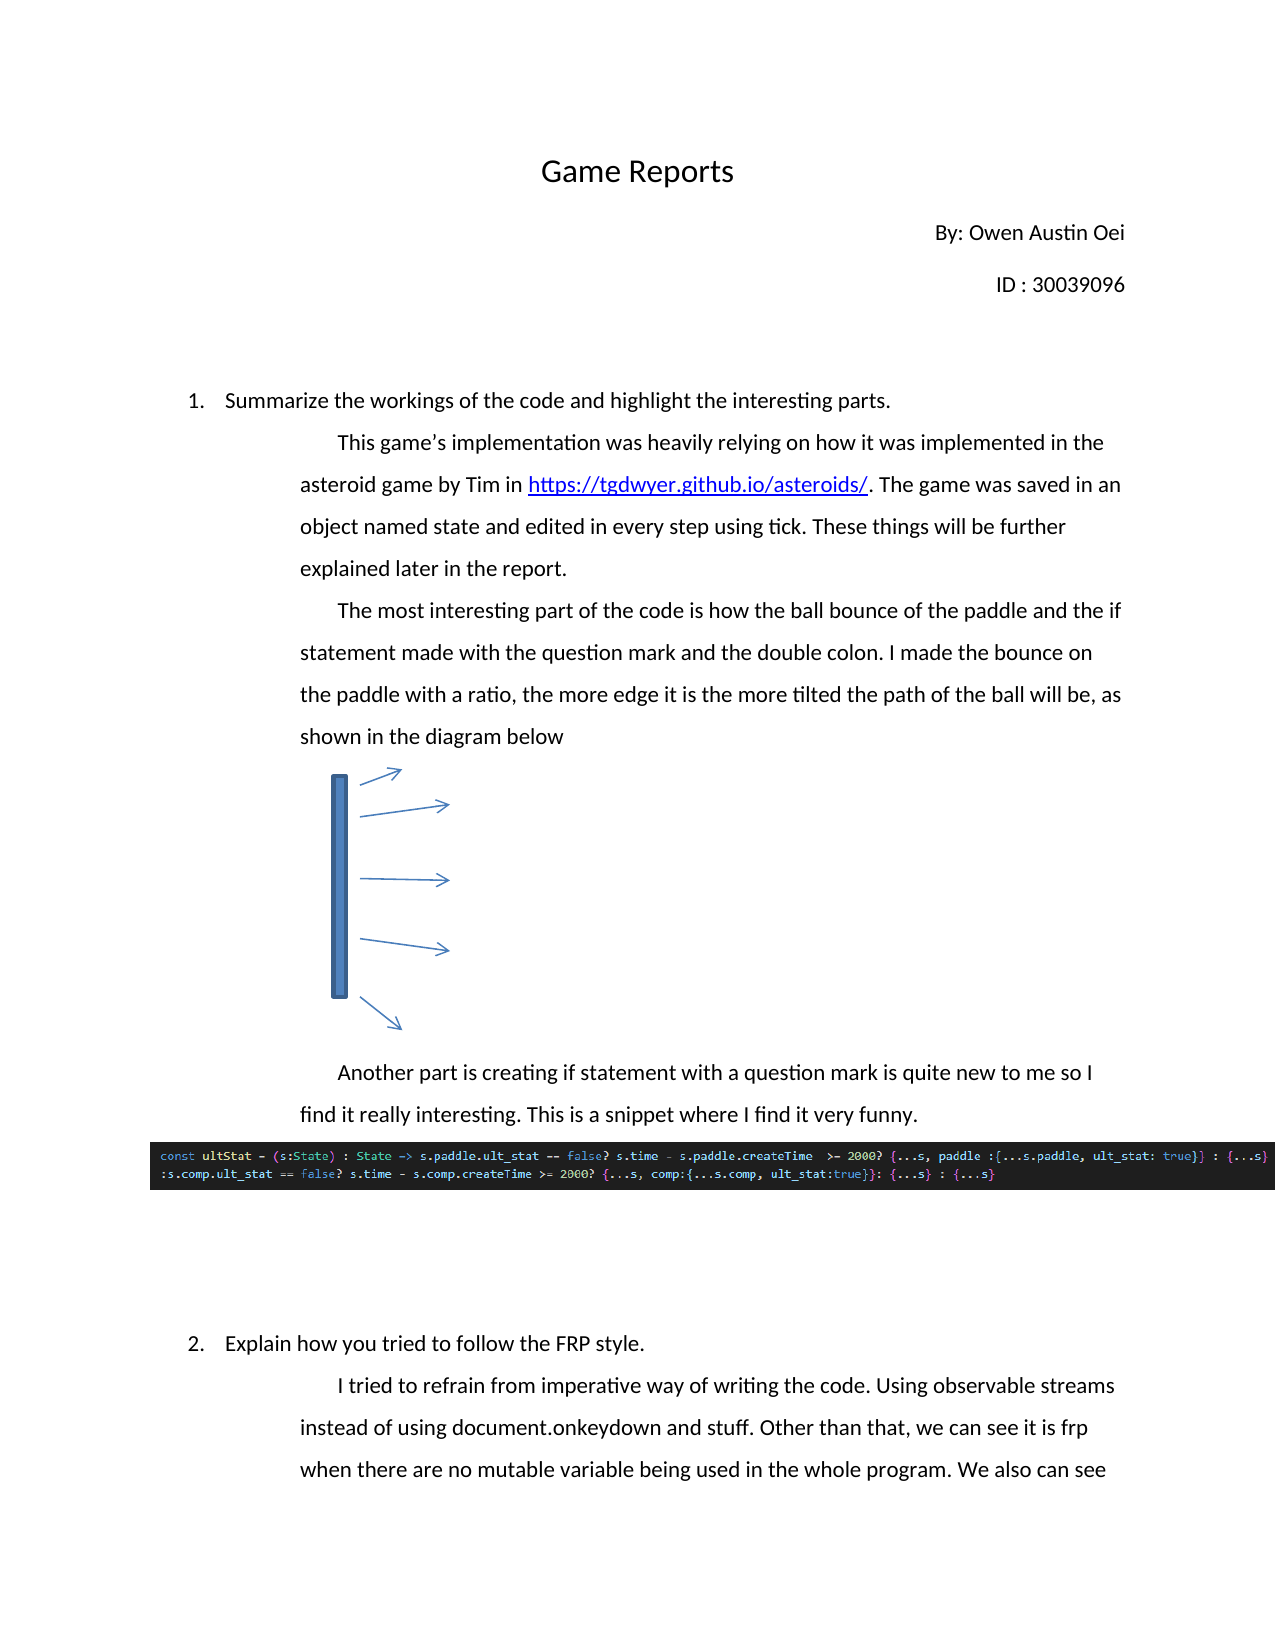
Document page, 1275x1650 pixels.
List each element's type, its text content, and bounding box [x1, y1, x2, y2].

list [300, 1371, 1125, 1483]
text ID : 30039096 [150, 271, 1125, 299]
picture [150, 1142, 1275, 1190]
list Another part is creating if statement with a question mark is quite new to me so I find it really interesting. This is a snippet where I find it very funny. [300, 1058, 1125, 1128]
list The most interesting part of the code is how the ball bounce of the paddle and the if statement made with the question mark and the double colon. I made the bounce on the paddle with a ratio, the more edge it is the more tilted the path of the ball will be, as shown in the diagram below [300, 596, 1125, 750]
list Summarize the workings of the code and highlight the interesting parts. [187, 386, 1125, 414]
list This game’s implementation was heavily relying on how it was implemented in the asteroid game by Tim in https://tgdwyer.github.io/asteroids/. The game was saved in an object named state and edited in every step using tick. These things will be further explained later in the report. [300, 428, 1125, 582]
text By: Owen Austin Oei [150, 218, 1125, 246]
text Game Reports [150, 150, 1125, 191]
list Explain how you tried to follow the FRP style. [187, 1329, 1125, 1357]
